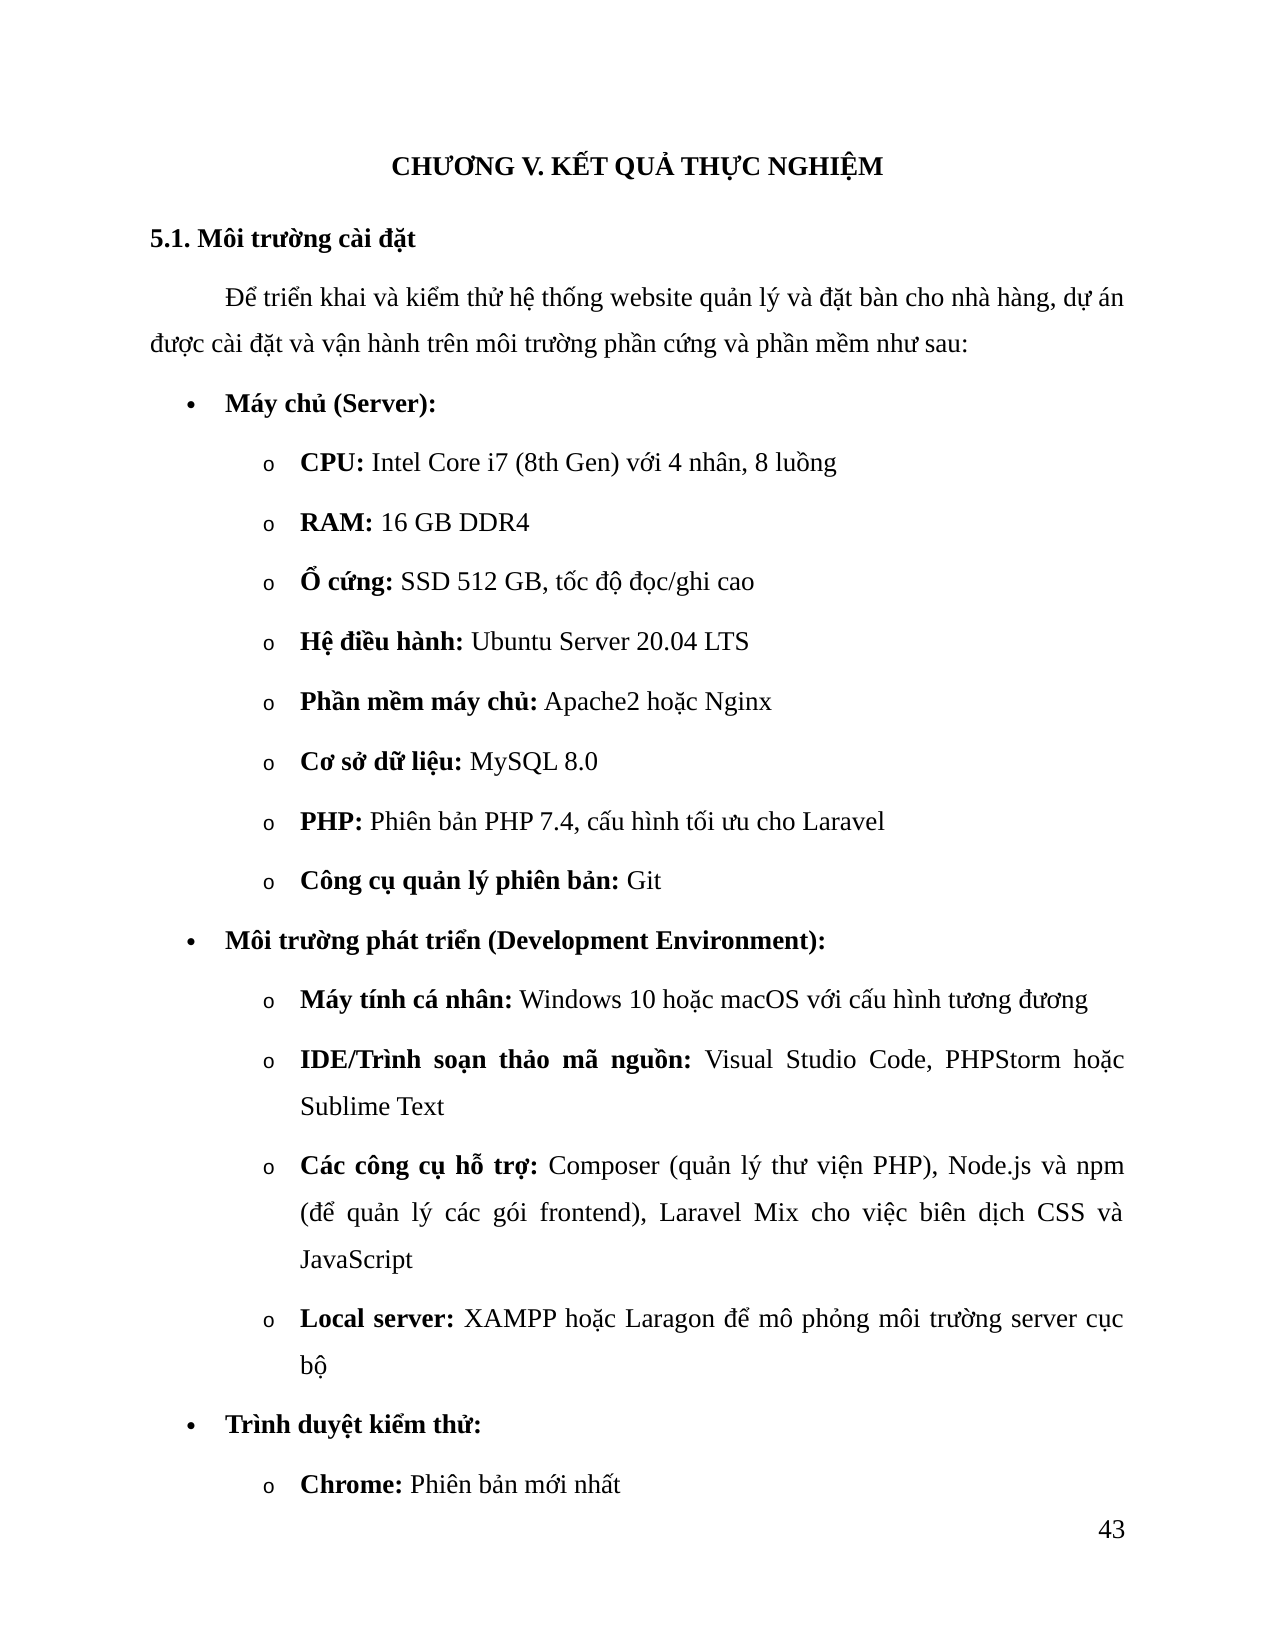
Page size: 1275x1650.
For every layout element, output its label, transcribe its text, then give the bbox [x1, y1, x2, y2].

list Trình duyệt kiểm thử: [187, 1408, 1125, 1440]
list Phần mềm máy chủ: Apache2 hoặc Nginx [262, 685, 1125, 717]
list Máy chủ (Server): [187, 387, 1125, 418]
subtitle CHƯƠNG V. KẾT QUẢ THỰC NGHIỆM [150, 150, 1125, 181]
list RAM: 16 GB DDR4 [262, 506, 1125, 537]
list Hệ điều hành: Ubuntu Server 20.04 LTS [262, 625, 1125, 657]
list Máy tính cá nhân: Windows 10 hoặc macOS với cấu hình tương đương [262, 983, 1125, 1015]
list IDE/Trình soạn thảo mã nguồn: Visual Studio Code, PHPStorm hoặc Sublime Text [262, 1043, 1125, 1121]
list PHP: Phiên bản PHP 7.4, cấu hình tối ưu cho Laravel [262, 804, 1125, 836]
text Để triển khai và kiểm thử hệ thống website quản lý và đặt bàn cho nhà hàng, dự án được cài đặt và vận hành trên môi trường phần cứng và phần mềm như sau: [150, 281, 1125, 359]
list Local server: XAMPP hoặc Laragon để mô phỏng môi trường server cục bộ [262, 1302, 1125, 1381]
list Môi trường phát triển (Development Environment): [187, 924, 1125, 955]
list CPU: Intel Core i7 (8th Gen) với 4 nhân, 8 luồng [262, 446, 1125, 477]
list Cơ sở dữ liệu: MySQL 8.0 [262, 745, 1125, 776]
subtitle 5.1. Môi trường cài đặt [150, 222, 1125, 253]
list Các công cụ hỗ trợ: Composer (quản lý thư viện PHP), Node.js và npm (để quản lý các gói frontend), Laravel Mix cho việc biên dịch CSS và JavaScript [262, 1149, 1125, 1274]
list Công cụ quản lý phiên bản: Git [262, 864, 1125, 896]
list Chrome: Phiên bản mới nhất [262, 1468, 1125, 1499]
list Ổ cứng: SSD 512 GB, tốc độ đọc/ghi cao [262, 565, 1125, 597]
